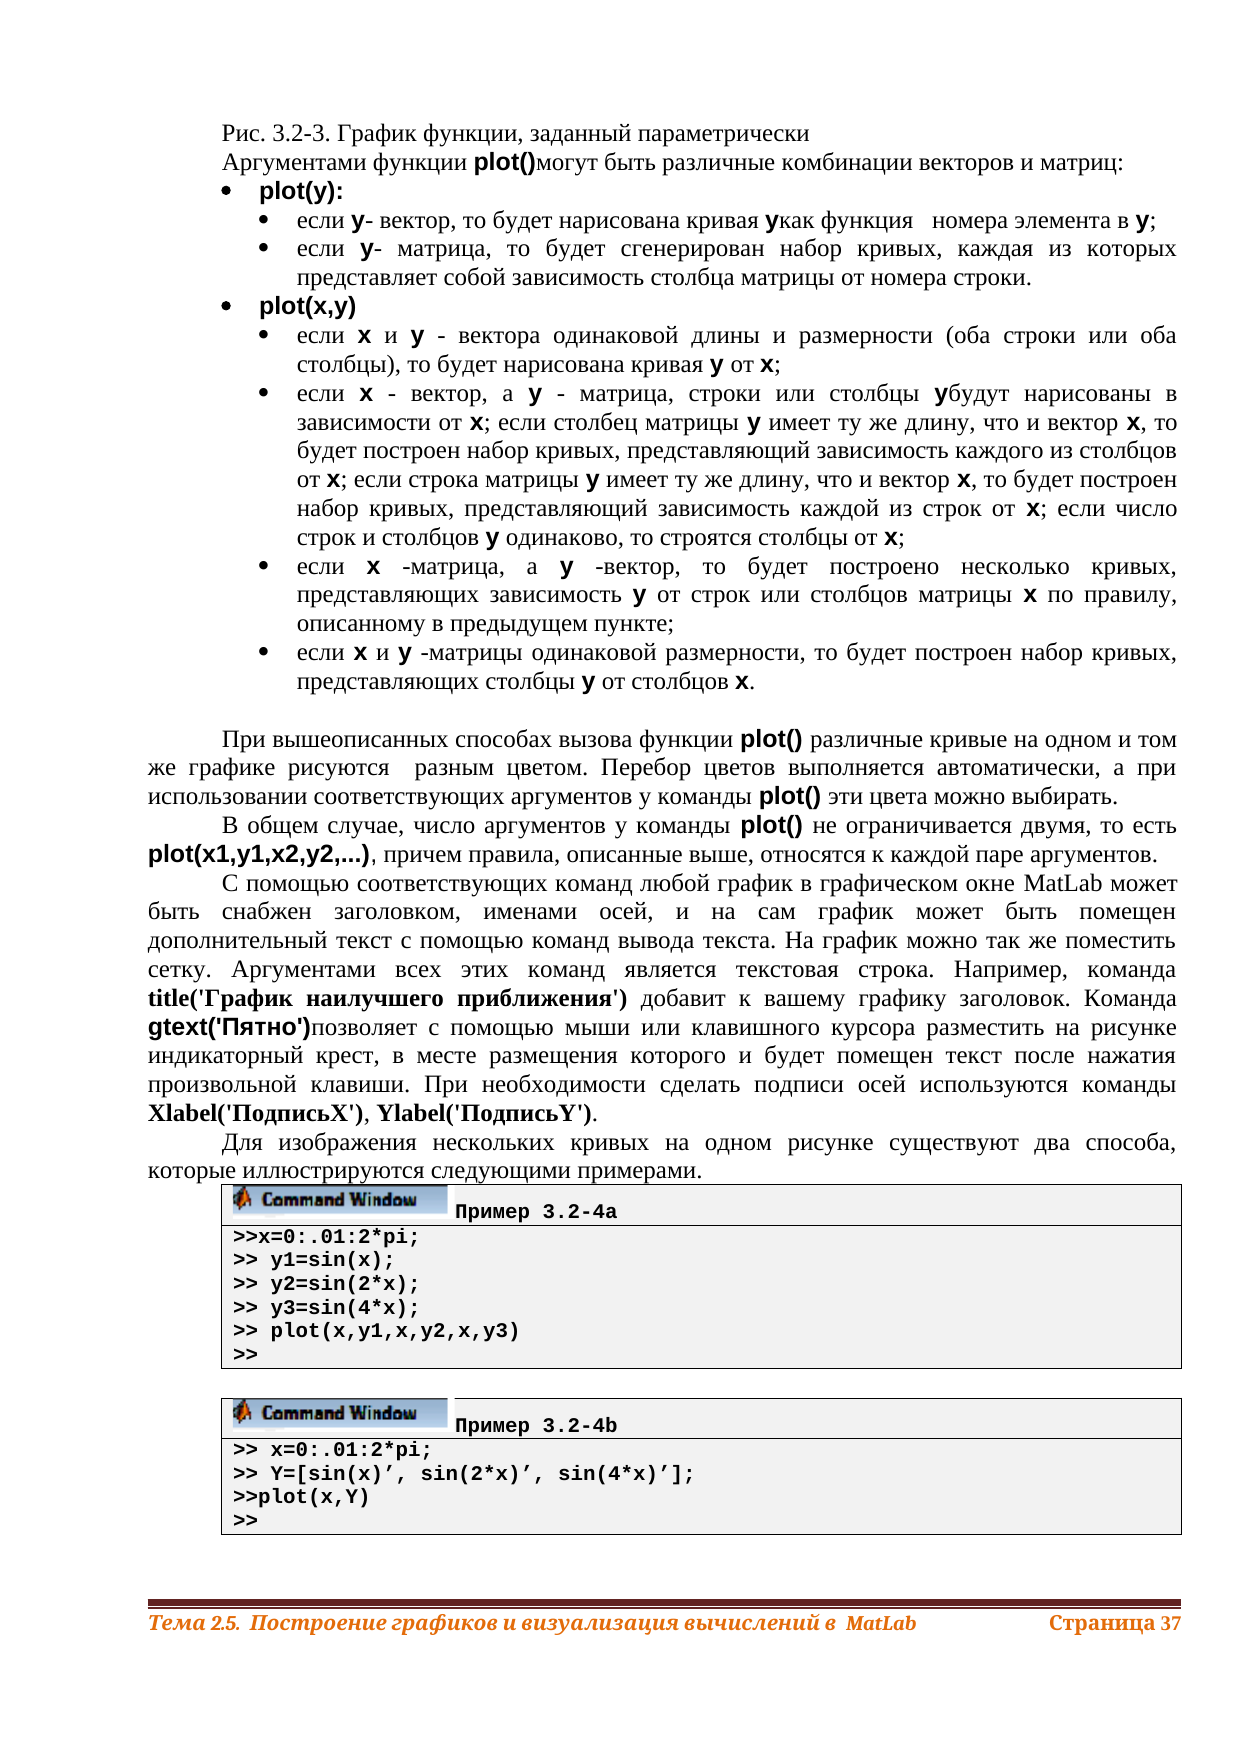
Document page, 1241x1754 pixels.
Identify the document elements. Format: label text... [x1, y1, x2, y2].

list plot(x,y) [148, 291, 1177, 320]
list если x и y - вектора одинаковой длины и размерности (оба строки или оба столбцы), то будет нарисована кривая y от x; [259, 320, 1177, 378]
list если y- вектор, то будет нарисована кривая yкак функция номера элемента в y; [259, 204, 1177, 233]
list если x - вектор, а y - матрица, строки или столбцы yбудут нарисованы в зависимости от x; если столбец матрицы y имеет ту же длину, что и вектор x, то будет построен набор кривых, представляющий зависимость каждого из столбцов от x; если строка матрицы y имеет ту же длину, что и вектор x, то будет построен набор кривых, представляющий зависимость каждой из строк от x; если число строк и столбцов y одинаково, то строятся столбцы от x; [259, 378, 1177, 551]
text При вышеописанных способах вызова функции plot() различные кривые на одном и том же графике рисуются разным цветом. Перебор цветов выполняется автоматически, а при использовании соответствующих аргументов у команды plot() эти цвета можно выбирать. [148, 723, 1177, 810]
table_cell >>x=0:.01:2*pi; >> y1=sin(x); >> y2=sin(2*x); >> y3=sin(4*x); >> plot(x,y1,x,y2,x,y3) >> [222, 1226, 1181, 1368]
text В общем случае, число аргументов у команды plot() не ограничивается двумя, то есть plot(x1,y1,x2,y2,...), причем правила, описанные выше, относятся к каждой паре аргументов. [148, 810, 1177, 868]
list если x и y -матрицы одинаковой размерности, то будет построен набор кривых, представляющих столбцы y от столбцов x. [259, 637, 1177, 695]
text Рис. 3.2-3. График функции, заданный параметрически [221, 118, 1181, 147]
list если x -матрица, а y -вектор, то будет построено несколько кривых, представляющих зависимость y от строк или столбцов матрицы x по правилу, описанному в предыдущем пункте; [259, 551, 1177, 637]
text Аргументами функции plot()могут быть различные комбинации векторов и матриц: [148, 147, 1177, 176]
text С помощью соответствующих команд любой график в графическом окне MatLab может быть снабжен заголовком, именами осей, и на сам график может быть помещен дополнительный текст с помощью команд вывода текста. На график можно так же поместить сетку. Аргументами всех этих команд является текстовая строка. Например, команда title('График наилучшего приближения') добавит к вашему графику заголовок. Команда gtext('Пятно')позволяет с помощью мыши или клавишного курсора разместить на рисунке индикаторный крест, в месте размещения которого и будет помещен текст после нажатия произвольной клавиши. При необходимости сделать подписи осей используются команды Xlabel('ПодписьX'), Ylabel('ПодписьY'). [148, 868, 1177, 1127]
text Для изображения нескольких кривых на одном рисунке существуют два способа, которые иллюстрируются следующими примерами. [148, 1127, 1177, 1184]
table_cell >> x=0:.01:2*pi; >> Y=[sin(x)’, sin(2*x)’, sin(4*x)’]; >>plot(x,Y) >> [222, 1439, 1181, 1534]
table_header Пример 3.2-4а [222, 1185, 1181, 1225]
list plot(y): [148, 176, 1177, 204]
table_header Пример 3.2-4b [222, 1399, 1181, 1438]
list если y- матрица, то будет сгенерирован набор кривых, каждая из которых представляет собой зависимость столбца матрицы от номера строки. [259, 233, 1177, 291]
